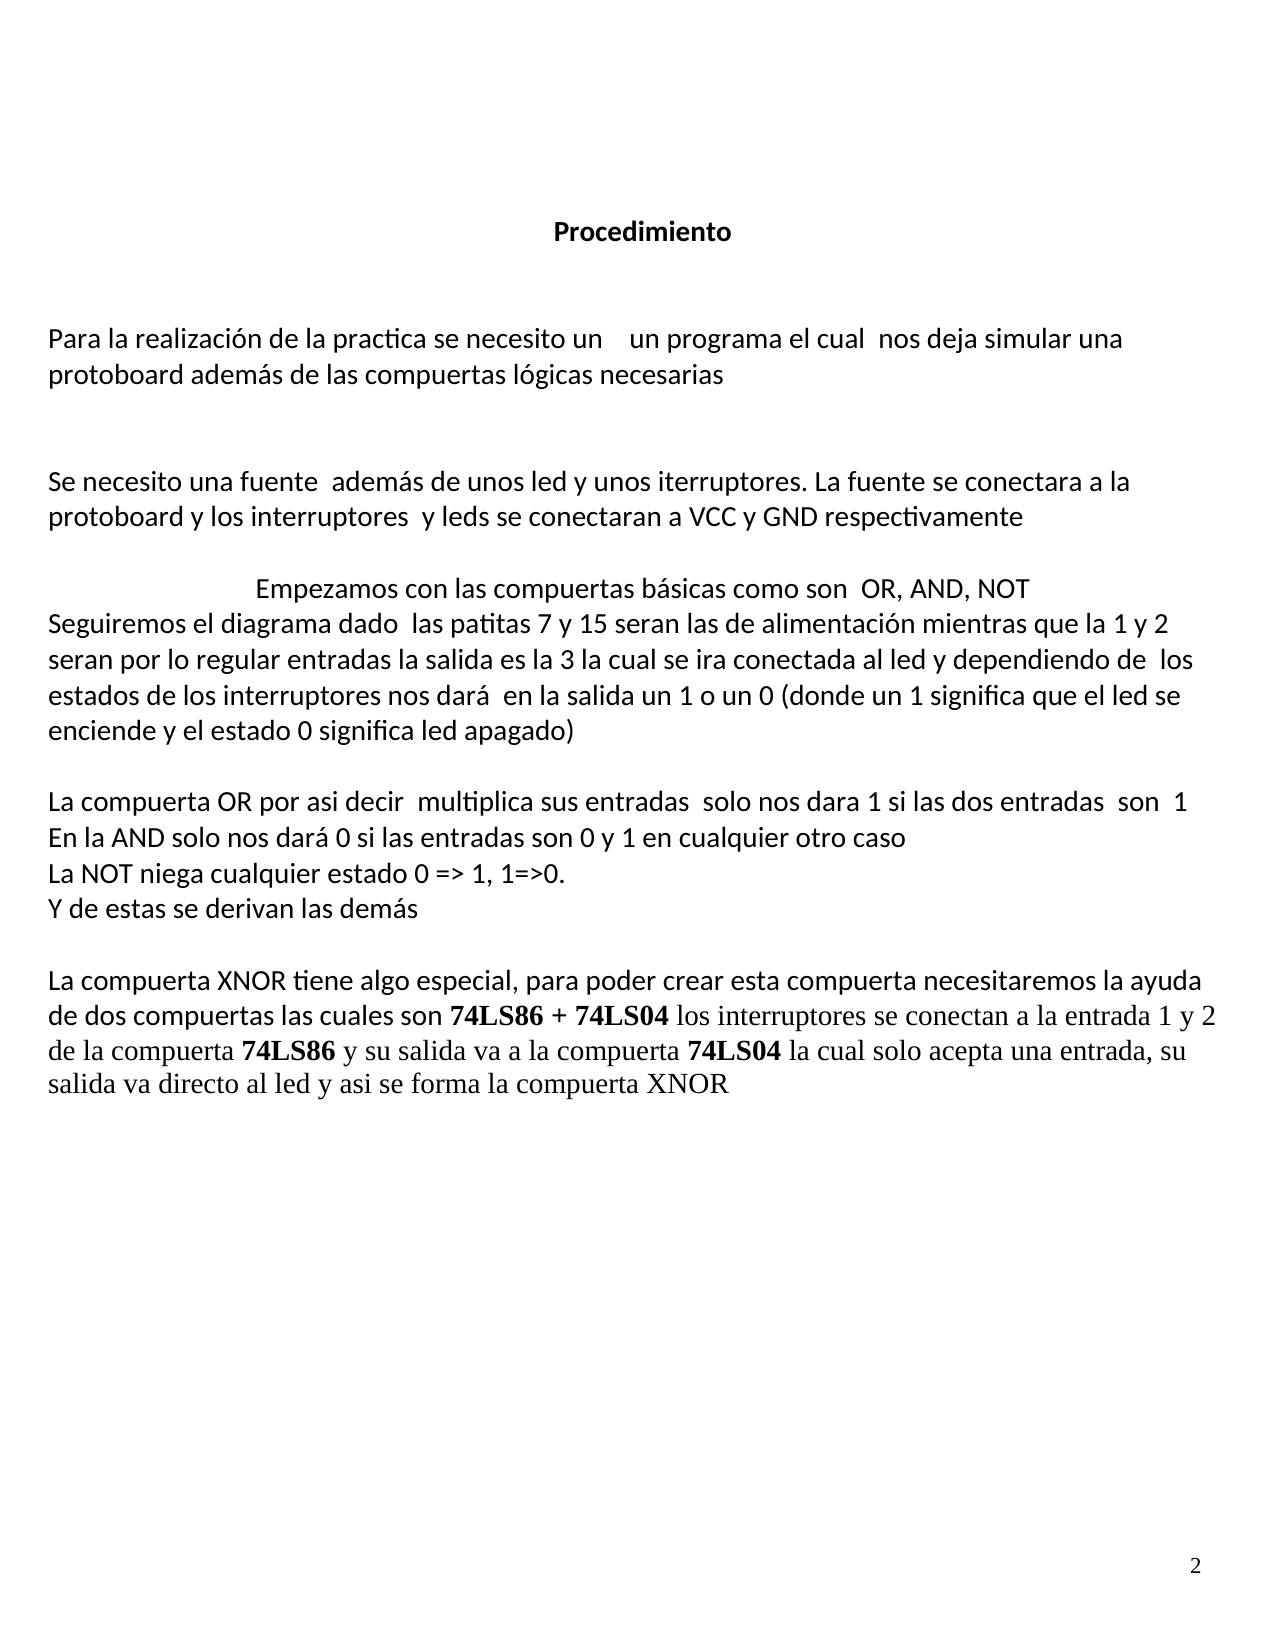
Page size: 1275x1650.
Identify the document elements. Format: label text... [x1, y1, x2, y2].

text Y de estas se derivan las demás [48, 890, 1237, 926]
text La compuerta XNOR tiene algo especial, para poder crear esta compuerta necesitaremos la ayuda de dos compuertas las cuales son 74LS86 + 74LS04 los interruptores se conectan a la entrada 1 y 2 de la compuerta 74LS86 y su salida va a la compuerta 74LS04 la cual solo acepta una entrada, su salida va directo al led y asi se forma la compuerta XNOR [48, 962, 1237, 1129]
text Seguiremos el diagrama dado las patitas 7 y 15 seran las de alimentación mientras que la 1 y 2 seran por lo regular entradas la salida es la 3 la cual se ira conectada al led y dependiendo de los estados de los interruptores nos dará en la salida un 1 o un 0 (donde un 1 significa que el led se enciende y el estado 0 significa led apagado) [48, 605, 1237, 748]
text En la AND solo nos dará 0 si las entradas son 0 y 1 en cualquier otro caso [48, 819, 1237, 855]
text Empezamos con las compuertas básicas como son OR, AND, NOT [48, 570, 1237, 605]
text Para la realización de la practica se necesito un un programa el cual nos deja simular una protoboard además de las compuertas lógicas necesarias [48, 320, 1237, 392]
text La compuerta OR por asi decir multiplica sus entradas solo nos dara 1 si las dos entradas son 1 [48, 783, 1237, 819]
text Procedimiento [48, 213, 1237, 249]
text La NOT niega cualquier estado 0 => 1, 1=>0. [48, 855, 1237, 890]
text Se necesito una fuente además de unos led y unos iterruptores. La fuente se conectara a la protoboard y los interruptores y leds se conectaran a VCC y GND respectivamente [48, 463, 1237, 534]
